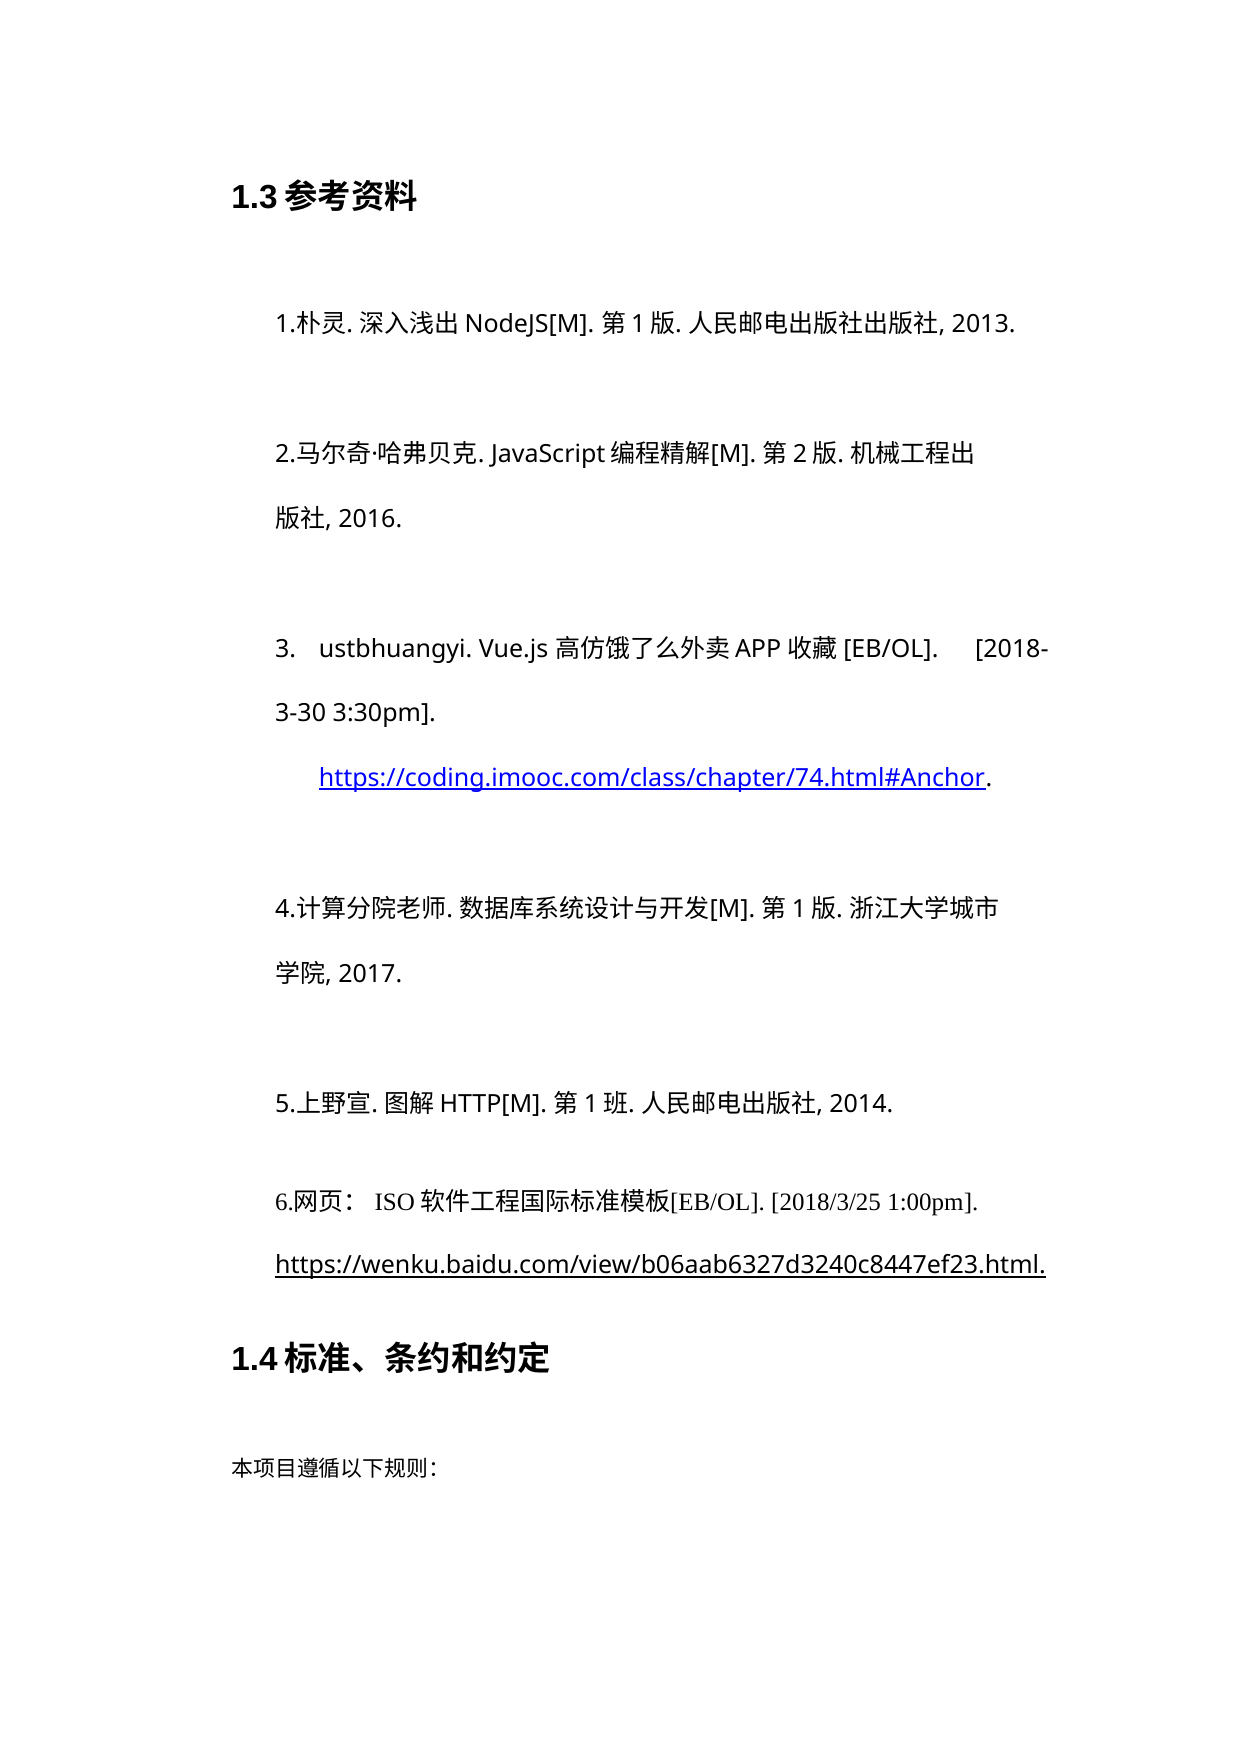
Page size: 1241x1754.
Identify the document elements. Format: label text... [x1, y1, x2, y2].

subtitle 1.4标准、条约和约定 [187, 1324, 1053, 1389]
list ustbhuangyi. Vue.js 高仿饿了么外卖APP 收藏 [EB/OL]. [2018-3-30 3:30pm]. [275, 614, 1053, 744]
text 1.朴灵. 深入浅出NodeJS[M]. 第1版. 人民邮电出版社出版社, 2013. [231, 289, 1053, 354]
text 5.上野宣. 图解HTTP[M]. 第1班. 人民邮电出版社, 2014. [231, 1069, 1053, 1134]
text 本项目遵循以下规则： [187, 1451, 1053, 1483]
subtitle 1.3参考资料 [187, 162, 1053, 227]
list https://coding.imooc.com/class/chapter/74.html#Anchor. [275, 744, 1053, 809]
text 6.网页： ISO软件工程国际标准模板[EB/OL]. [2018/3/25 1:00pm]. https://wenku.baidu.com/view/b06aab6327d3240c8447ef23.html. [231, 1167, 1053, 1297]
text 4.计算分院老师. 数据库系统设计与开发[M]. 第1版. 浙江大学城市 学院, 2017. [231, 874, 1053, 1004]
text 2.马尔奇·哈弗贝克. JavaScript编程精解[M]. 第2版. 机械工程出 版社, 2016. [231, 419, 1053, 549]
